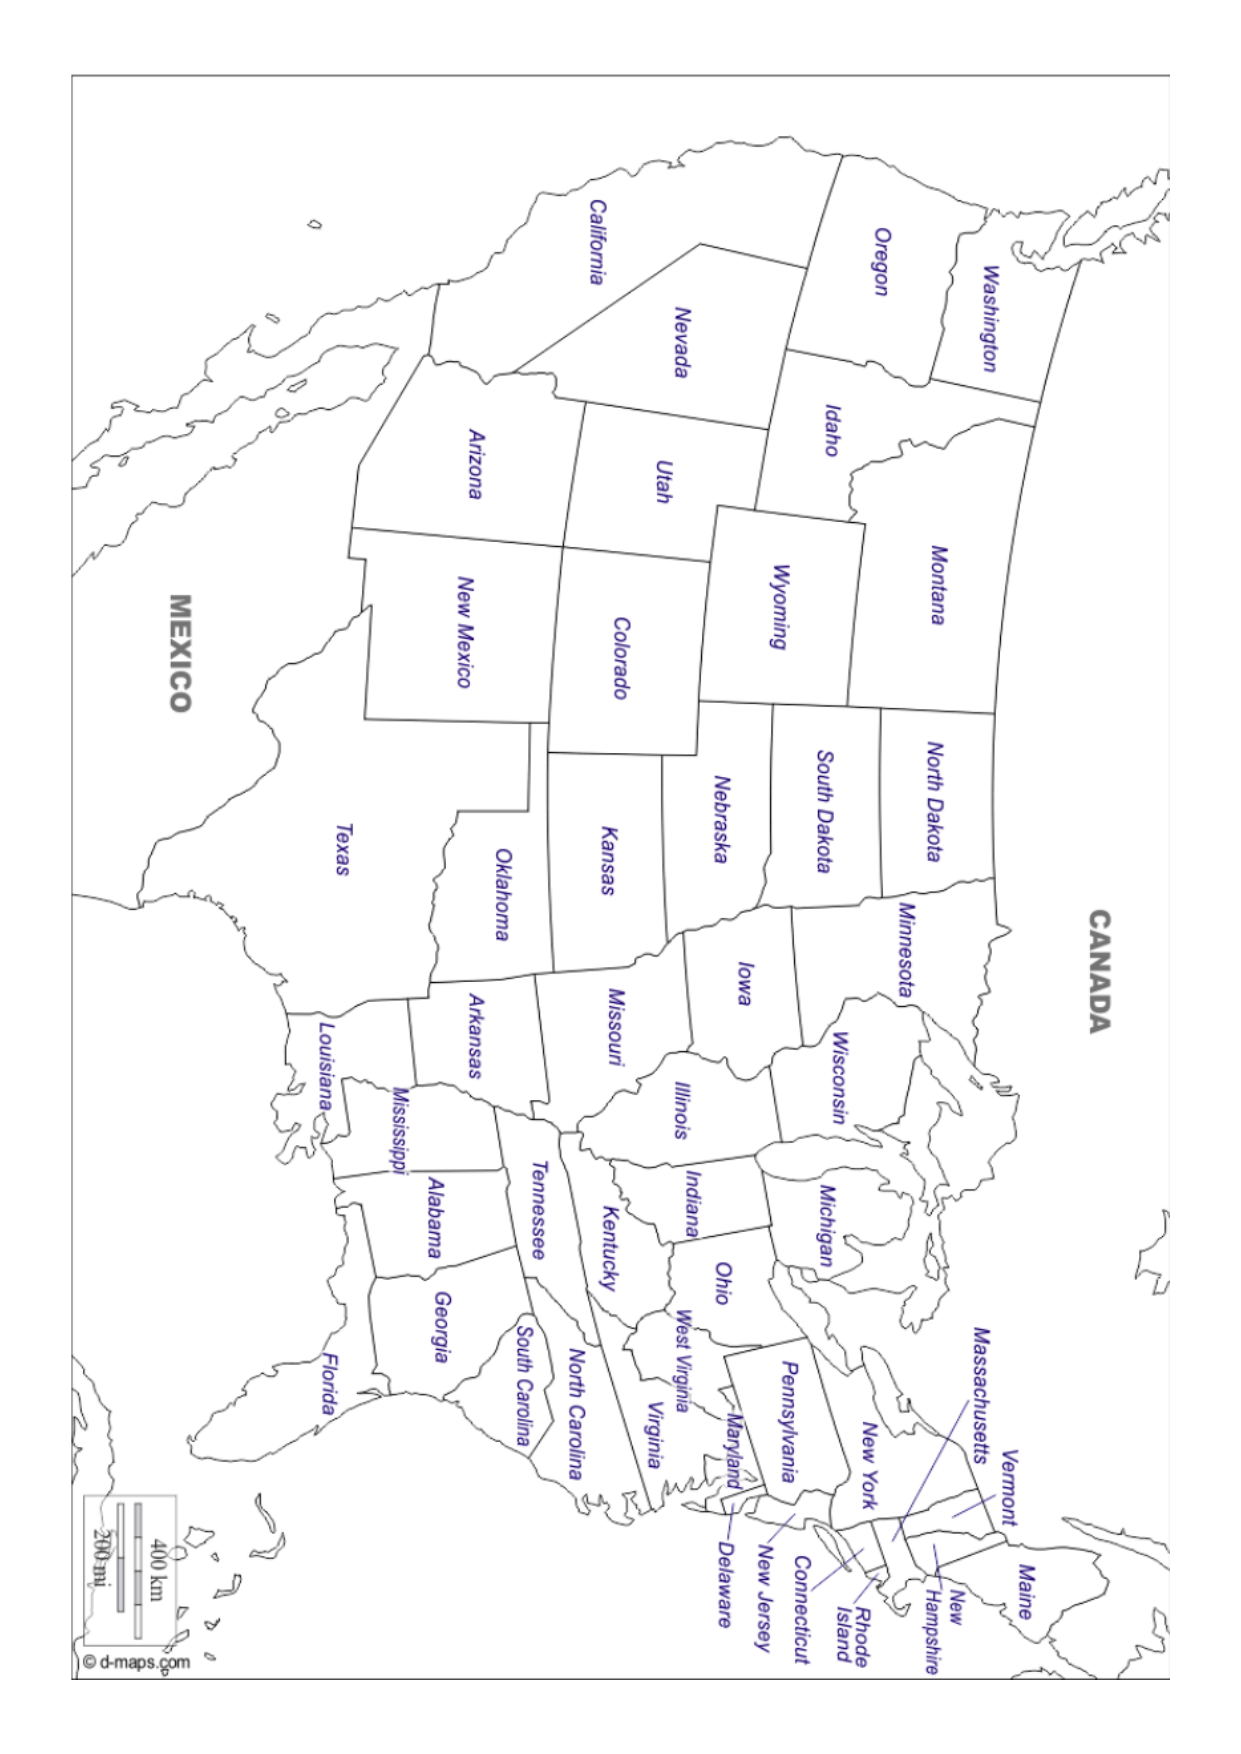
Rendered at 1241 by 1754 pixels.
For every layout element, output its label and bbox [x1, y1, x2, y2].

picture [72, 76, 1170, 1678]
